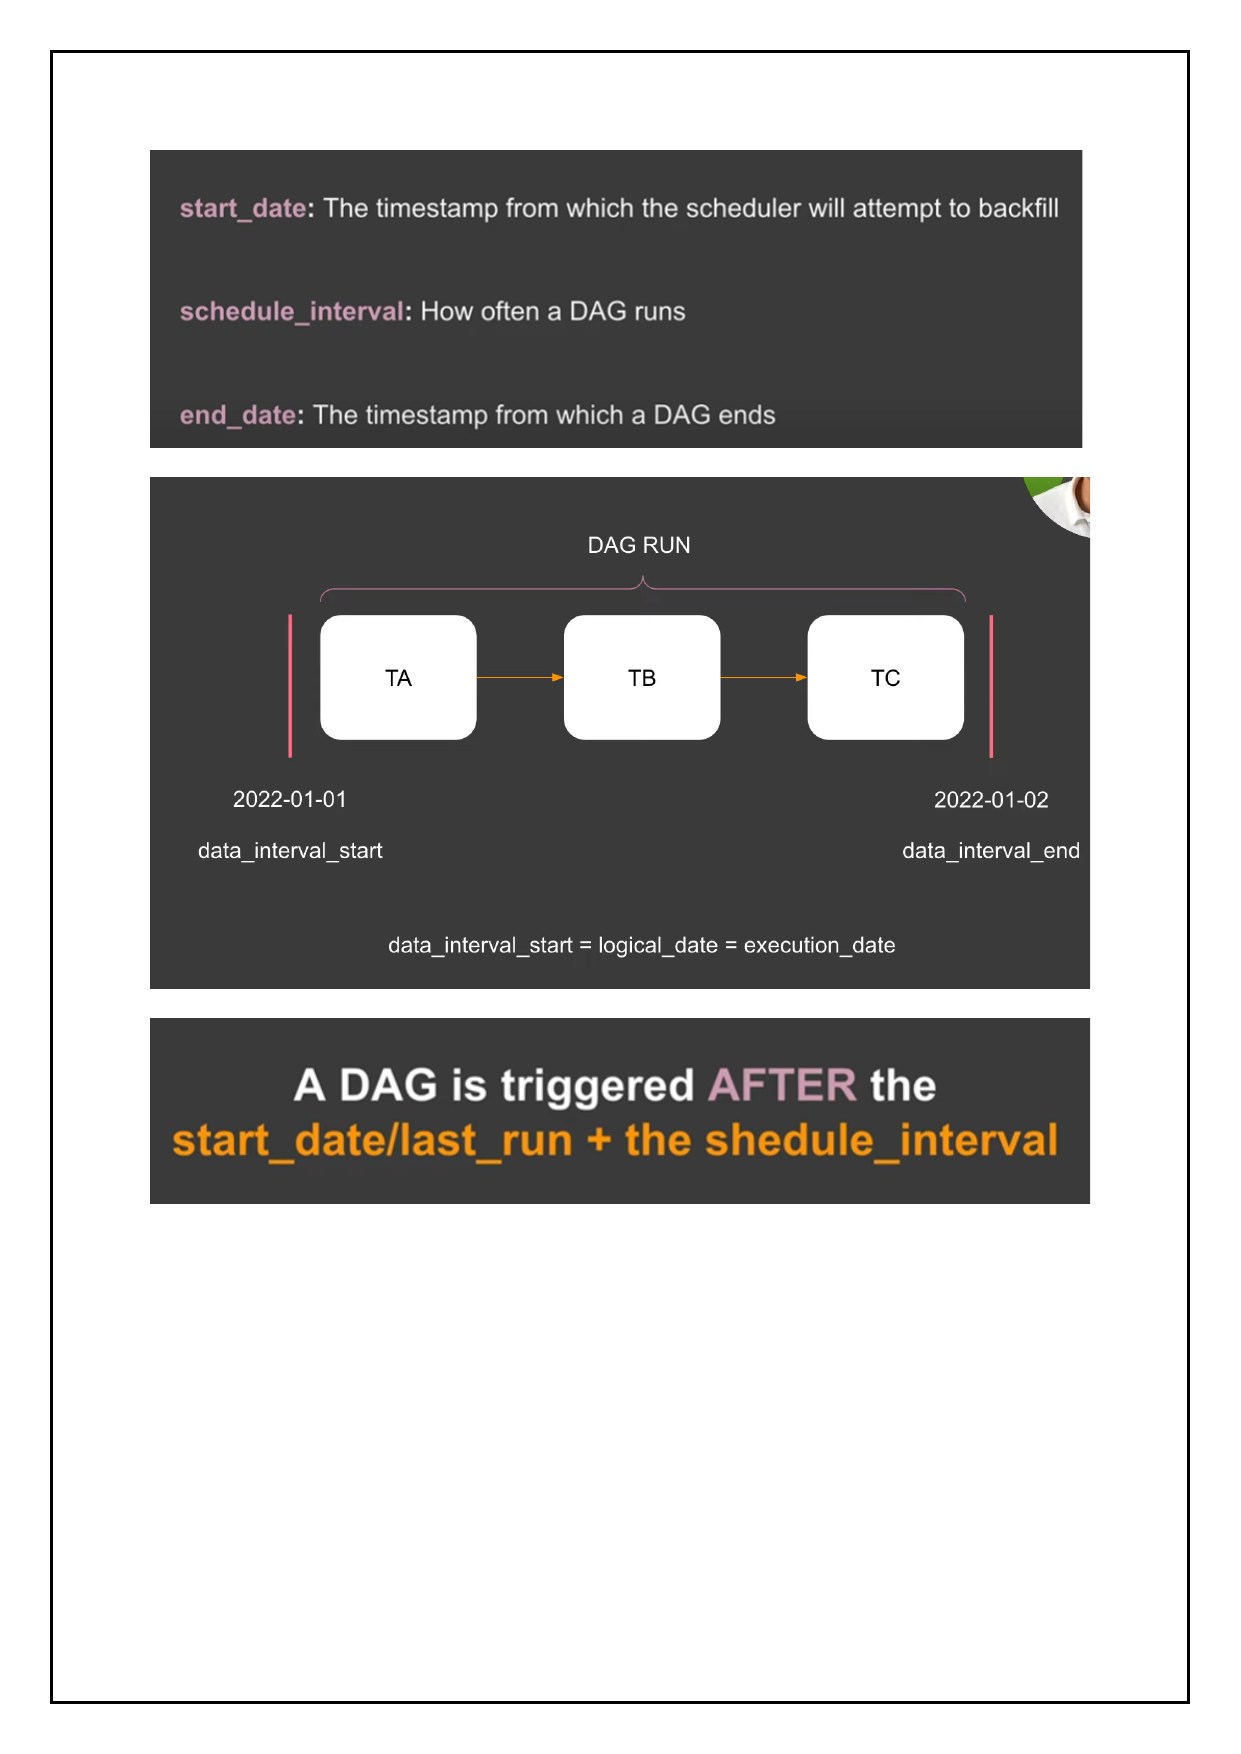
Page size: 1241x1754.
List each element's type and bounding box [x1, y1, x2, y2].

picture [150, 150, 1083, 448]
picture [150, 477, 1091, 989]
picture [150, 1018, 1091, 1204]
